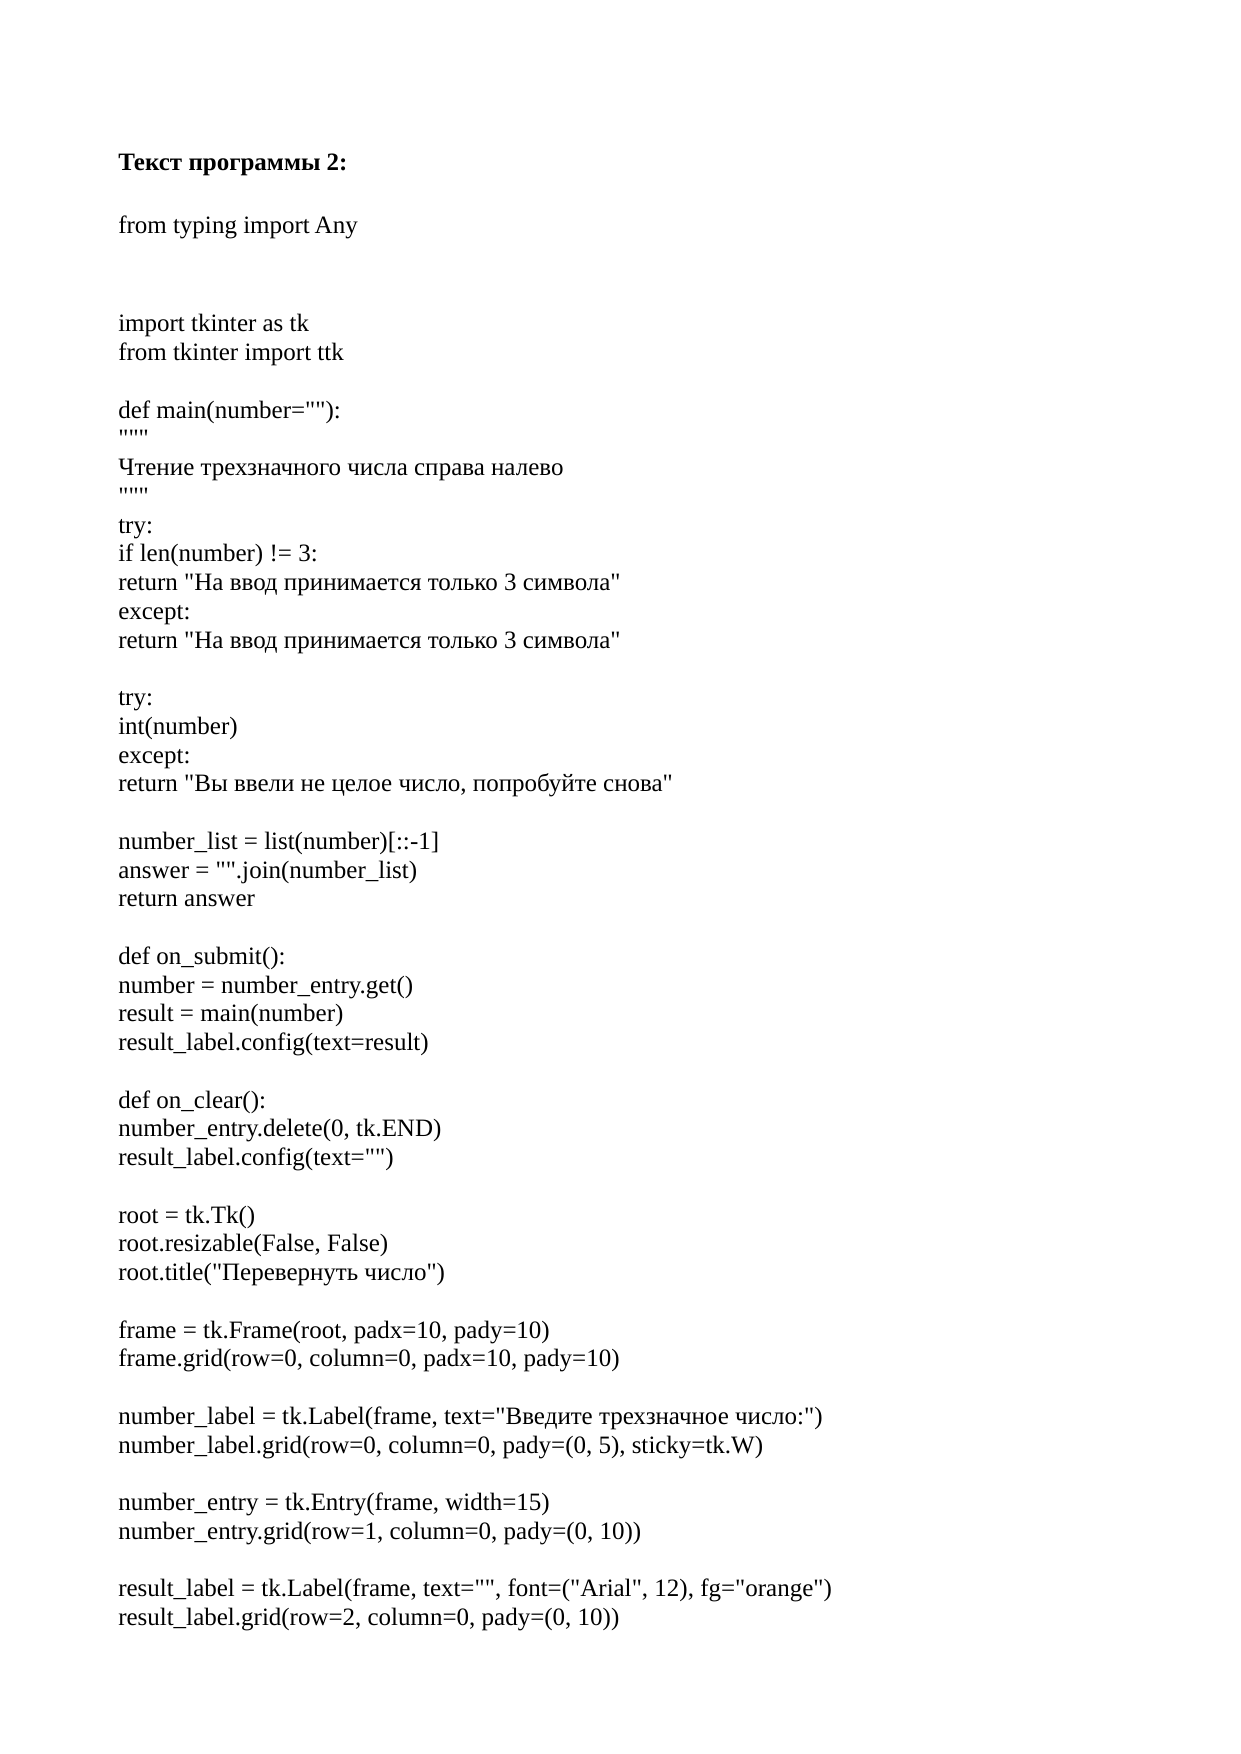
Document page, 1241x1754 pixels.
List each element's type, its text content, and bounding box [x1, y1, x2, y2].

text int(number) [118, 711, 1122, 740]
text def main(number=""): [118, 395, 1122, 423]
text Текст программы 2: [118, 147, 1122, 176]
text number_label.grid(row=0, column=0, pady=(0, 5), sticky=tk.W) [118, 1430, 1122, 1458]
text from typing import Any [118, 210, 1122, 239]
text result_label.grid(row=2, column=0, pady=(0, 10)) [118, 1602, 1122, 1631]
text try: [118, 682, 1122, 711]
text except: [118, 740, 1122, 768]
text number_label = tk.Label(frame, text="Введите трехзначное число:") [118, 1401, 1122, 1430]
text return "На ввод принимается только 3 символа" [118, 567, 1122, 596]
text frame.grid(row=0, column=0, padx=10, pady=10) [118, 1343, 1122, 1372]
text except: [118, 596, 1122, 625]
text return answer [118, 883, 1122, 912]
text number_entry.grid(row=1, column=0, pady=(0, 10)) [118, 1516, 1122, 1545]
text result = main(number) [118, 998, 1122, 1027]
text number_entry = tk.Entry(frame, width=15) [118, 1487, 1122, 1516]
text frame = tk.Frame(root, padx=10, pady=10) [118, 1315, 1122, 1343]
text """ [118, 481, 1122, 510]
text Чтение трехзначного числа справа налево [118, 452, 1122, 481]
text return "На ввод принимается только 3 символа" [118, 625, 1122, 653]
text number_list = list(number)[::-1] [118, 826, 1122, 855]
text answer = "".join(number_list) [118, 855, 1122, 883]
text if len(number) != 3: [118, 538, 1122, 567]
text def on_clear(): [118, 1085, 1122, 1113]
text number = number_entry.get() [118, 970, 1122, 998]
text import tkinter as tk [118, 308, 1122, 337]
text return "Вы ввели не целое число, попробуйте снова" [118, 768, 1122, 797]
text """ [118, 423, 1122, 452]
text result_label = tk.Label(frame, text="", font=("Arial", 12), fg="orange") [118, 1573, 1122, 1602]
text result_label.config(text=result) [118, 1027, 1122, 1056]
text from tkinter import ttk [118, 337, 1122, 366]
text number_entry.delete(0, tk.END) [118, 1113, 1122, 1142]
text root.title("Перевернуть число") [118, 1257, 1122, 1286]
text root.resizable(False, False) [118, 1228, 1122, 1257]
text def on_submit(): [118, 941, 1122, 970]
text root = tk.Tk() [118, 1200, 1122, 1228]
text result_label.config(text="") [118, 1142, 1122, 1171]
text try: [118, 510, 1122, 538]
